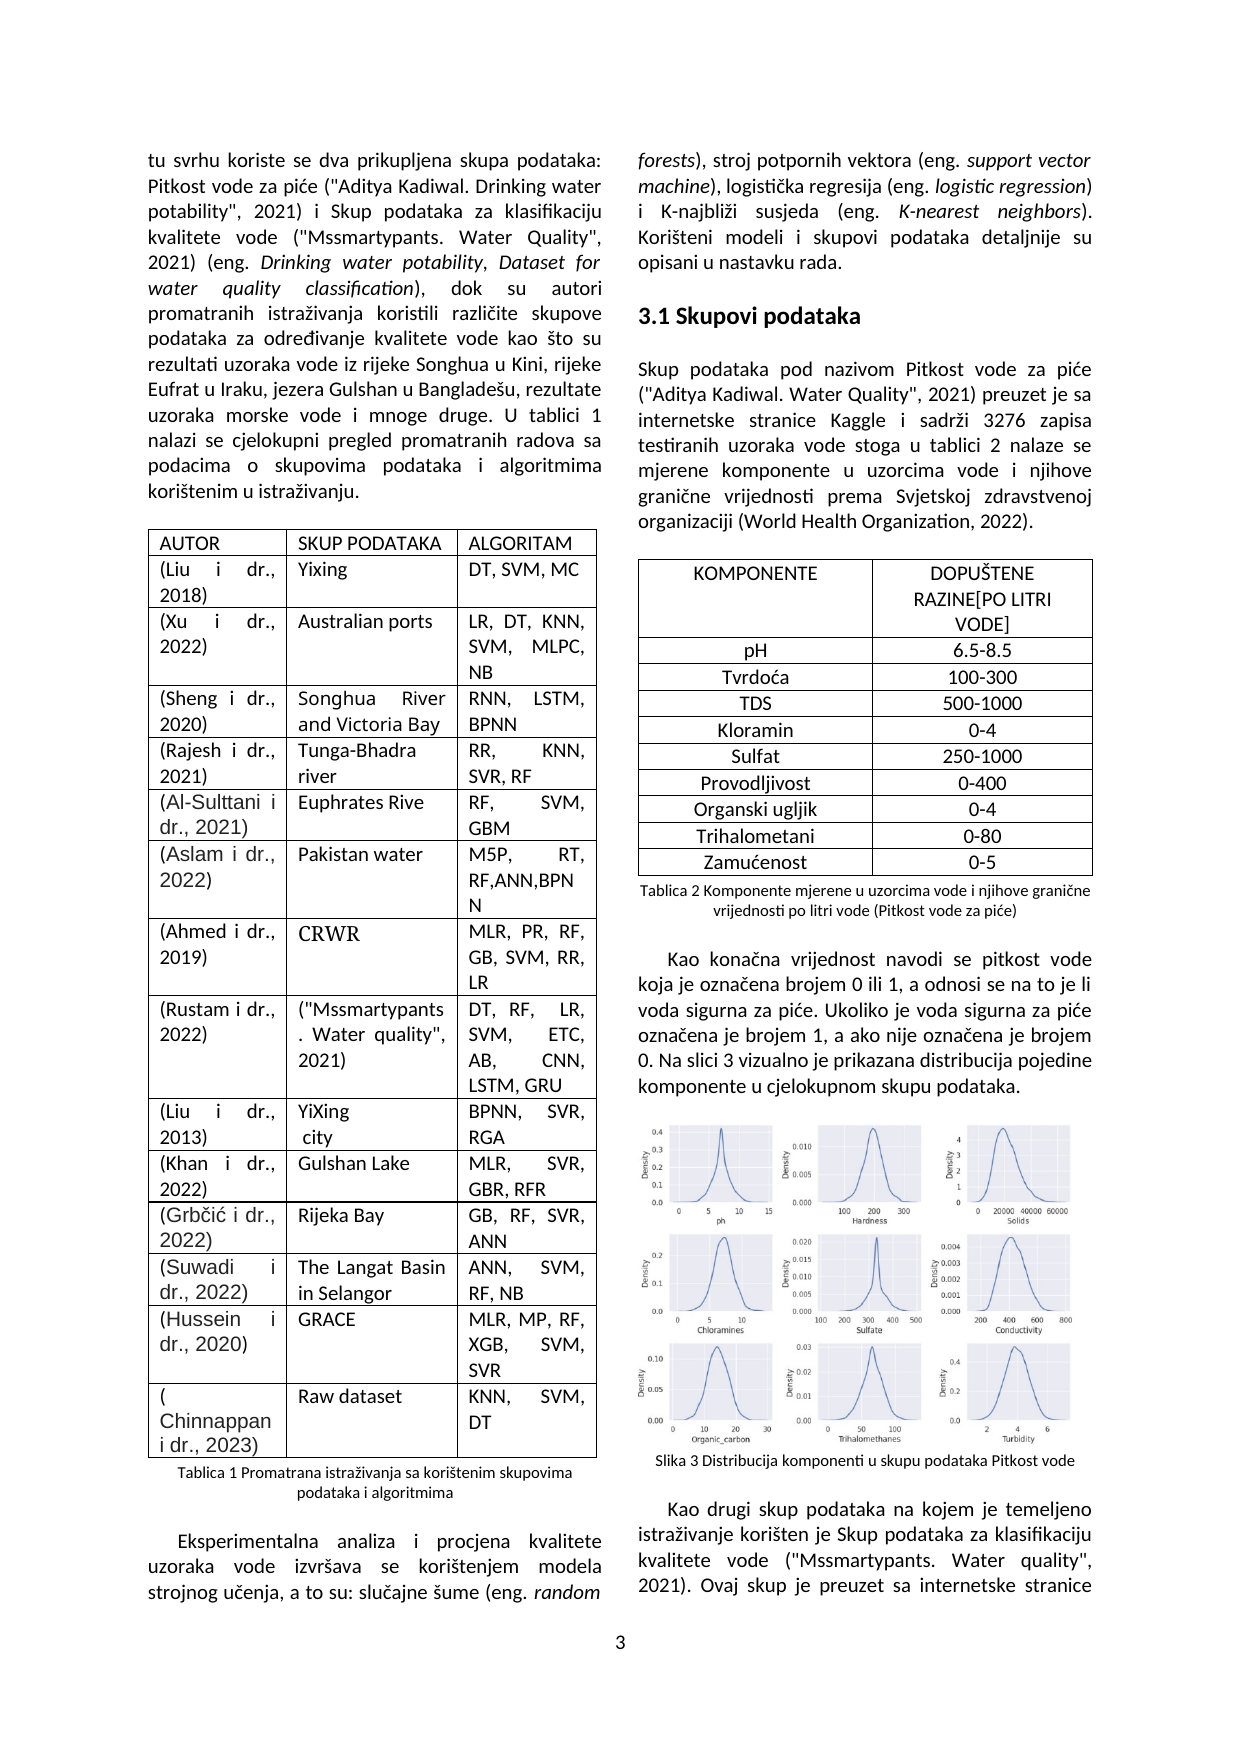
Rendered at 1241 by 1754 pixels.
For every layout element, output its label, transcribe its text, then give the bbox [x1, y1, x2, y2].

table_cell Raw dataset [287, 1384, 457, 1457]
table_cell (Al-Sulttani i dr., 2021) [149, 790, 286, 840]
table_cell 100-300 [873, 664, 1092, 689]
table_cell DT, RF, LR, SVM, ETC, AB, CNN, LSTM, GRU [458, 996, 596, 1098]
table_header ALGORITAM [458, 530, 596, 555]
table_cell Organski ugljik [639, 796, 872, 822]
table_cell (Hussein i dr., 2020) [149, 1306, 286, 1382]
table_cell (Grbčić i dr., 2022) [149, 1203, 286, 1253]
table_cell Yixing [287, 556, 457, 607]
text Eksperimentalna analiza i procjena kvalitete uzoraka vode izvršava se korištenjem modela strojnog učenja, a to su: slučajne šume (eng. random forests), stroj potpornih vektora (eng. support vector machine), logistička regresija (eng. logistic regression) i K-najbliži susjeda (eng. K-nearest neighbors). Korišteni modeli i skupovi podataka detaljnije su opisani u nastavku rada. [148, 1528, 602, 1604]
table_cell RR, KNN, SVR, RF [458, 738, 596, 788]
text 3.1 Skupovi podataka [638, 300, 1093, 331]
table_cell 0-4 [873, 717, 1092, 742]
table_header KOMPONENTE [639, 560, 872, 637]
table_cell Australian ports [287, 608, 457, 684]
table_cell Rijeka Bay [287, 1203, 457, 1253]
table_cell 6.5-8.5 [873, 638, 1092, 663]
table_cell 0-5 [873, 849, 1092, 875]
table_cell BPNN, SVR, RGA [458, 1099, 596, 1149]
table_cell GRACE [287, 1306, 457, 1382]
table_cell Kloramin [639, 717, 872, 742]
table_cell (Aslam i dr., 2022) [149, 841, 286, 918]
table_cell MLR, MP, RF, XGB, SVM, SVR [458, 1306, 596, 1382]
table_cell 0-4 [873, 796, 1092, 822]
table_cell ANN, SVM, RF, NB [458, 1254, 596, 1305]
table_cell pH [639, 638, 872, 663]
table_cell 0-80 [873, 823, 1092, 848]
table_cell Tvrdoća [639, 664, 872, 689]
table_cell DT, SVM, MC [458, 556, 596, 607]
table_cell Euphrates Rive [287, 790, 457, 840]
table_cell (Khan i dr., 2022) [149, 1151, 286, 1201]
text Eksperimentalna analiza i procjena kvalitete uzoraka vode izvršava se korištenjem modela strojnog učenja, a to su: slučajne šume (eng. random forests), stroj potpornih vektora (eng. support vector machine), logistička regresija (eng. logistic regression) i K-najbliži susjeda (eng. K-nearest neighbors). Korišteni modeli i skupovi podataka detaljnije su opisani u nastavku rada. [638, 148, 1093, 275]
table_cell (Rustam i dr., 2022) [149, 996, 286, 1098]
table_cell 0-400 [873, 770, 1092, 795]
table_cell MLR, SVR, GBR, RFR [458, 1151, 596, 1201]
table_cell 500-1000 [873, 691, 1092, 716]
table_cell RNN, LSTM, BPNN [458, 686, 596, 737]
table_cell TDS [639, 691, 872, 716]
table_cell Sulfat [639, 744, 872, 769]
table_cell Trihalometani [639, 823, 872, 848]
text Skup podataka pod nazivom Pitkost vode za piće ("Aditya Kadiwal. Water Quality", 2021) preuzet je sa internetske stranice Kaggle i sadrži 3276 zapisa testiranih uzoraka vode stoga u tablici 2 nalaze se mjerene komponente u uzorcima vode i njihove granične vrijednosti prema Svjetskoj zdravstvenoj organizaciji (World Health Organization, 2022). [638, 356, 1093, 534]
table_cell CRWR [287, 919, 457, 995]
text Kao konačna vrijednost navodi se pitkost vode koja je označena brojem 0 ili 1, a odnosi se na to je li voda sigurna za piće. Ukoliko je voda sigurna za piće označena je brojem 1, a ako nije označena je brojem 0. Na slici 3 vizualno je prikazana distribucija pojedine komponente u cjelokupnom skupu podataka. [638, 946, 1093, 1098]
table_cell Gulshan Lake [287, 1151, 457, 1201]
table_cell Songhua River and Victoria Bay [287, 686, 457, 737]
table_cell GB, RF, SVR, ANN [458, 1203, 596, 1253]
table_cell Pakistan water [287, 841, 457, 918]
table_cell (Rajesh i dr., 2021) [149, 738, 286, 788]
table_cell Zamućenost [639, 849, 872, 875]
table_cell (Xu i dr., 2022) [149, 608, 286, 684]
table_cell (Chinnappan i dr., 2023) [149, 1384, 286, 1457]
table_header DOPUŠTENE RAZINE[PO LITRI VODE] [873, 560, 1092, 637]
table_cell (Suwadi i dr., 2022) [149, 1254, 286, 1305]
table_cell M5P, RT, RF,ANN,BPNN [458, 841, 596, 918]
table_cell The Langat Basin in Selangor [287, 1254, 457, 1305]
table_cell Tunga-Bhadra river [287, 738, 457, 788]
table_header SKUP PODATAKA [287, 530, 457, 555]
table_cell MLR, PR, RF, GB, SVM, RR, LR [458, 919, 596, 995]
picture [637, 1123, 1074, 1446]
table_cell (Sheng i dr., 2020) [149, 686, 286, 737]
table_cell YiXing city [287, 1099, 457, 1149]
table_cell KNN, SVM, DT [458, 1384, 596, 1457]
table_cell (Liu i dr., 2018) [149, 556, 286, 607]
table_header AUTOR [149, 530, 286, 555]
table_cell (Ahmed i dr., 2019) [149, 919, 286, 995]
table_cell RF, SVM, GBM [458, 790, 596, 840]
table_cell 250-1000 [873, 744, 1092, 769]
table_cell ("Mssmartypants. Water quality", 2021) [287, 996, 457, 1098]
table_cell LR, DT, KNN, SVM, MLPC, NB [458, 608, 596, 684]
table_cell (Liu i dr., 2013) [149, 1099, 286, 1149]
table_cell Provodljivost [639, 770, 872, 795]
